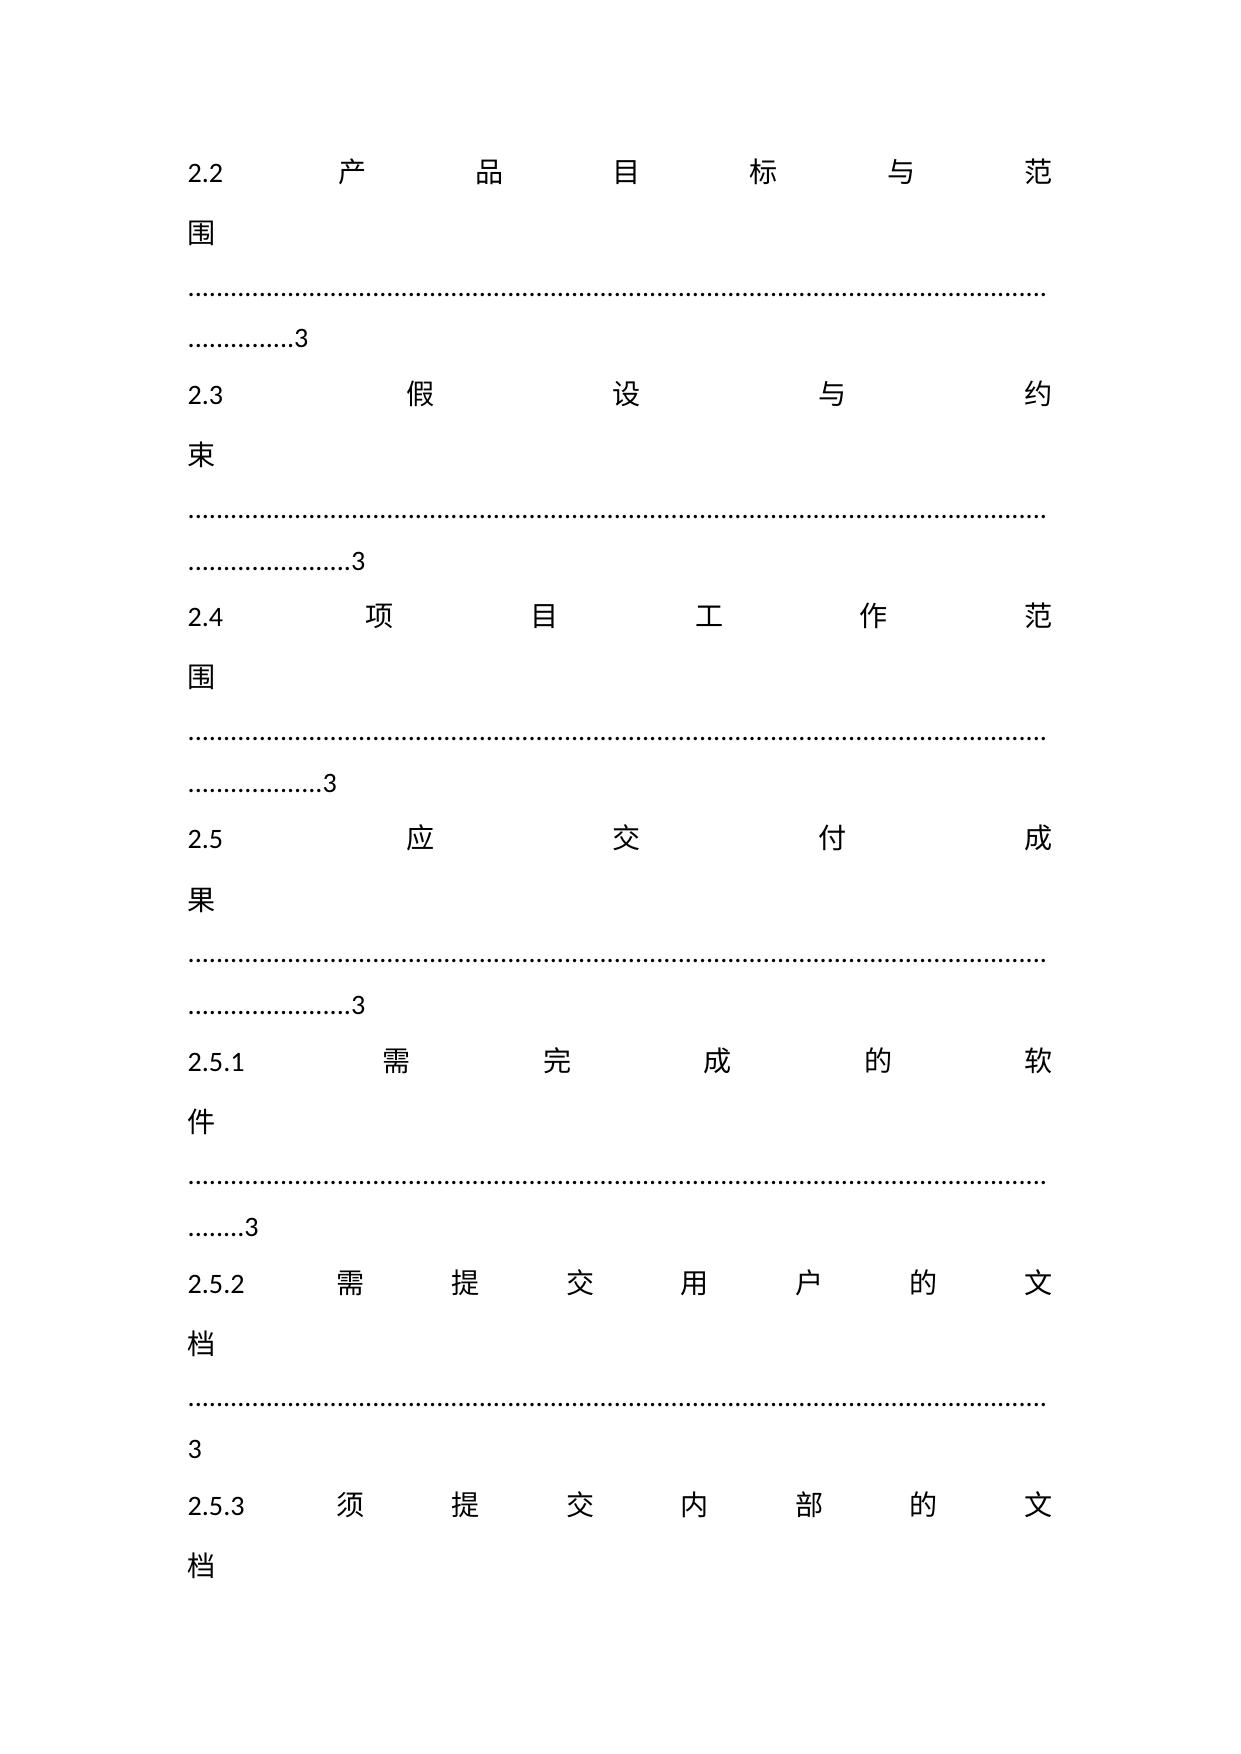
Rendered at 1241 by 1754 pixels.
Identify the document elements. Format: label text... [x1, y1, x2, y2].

text 2.5应交付成果................................................................................................................................................3 [187, 816, 1053, 1021]
text 2.3假设与约束................................................................................................................................................3 [187, 372, 1053, 577]
text 2.4项目工作范围............................................................................................................................................3 [187, 594, 1053, 799]
text 2.5.1需完成的软件.................................................................................................................................3 [187, 1038, 1053, 1243]
text 2.2产品目标与范围........................................................................................................................................3 [187, 150, 1053, 355]
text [187, 1482, 1053, 1584]
text 2.5.2需提交用户的文档.........................................................................................................................3 [187, 1260, 1053, 1465]
